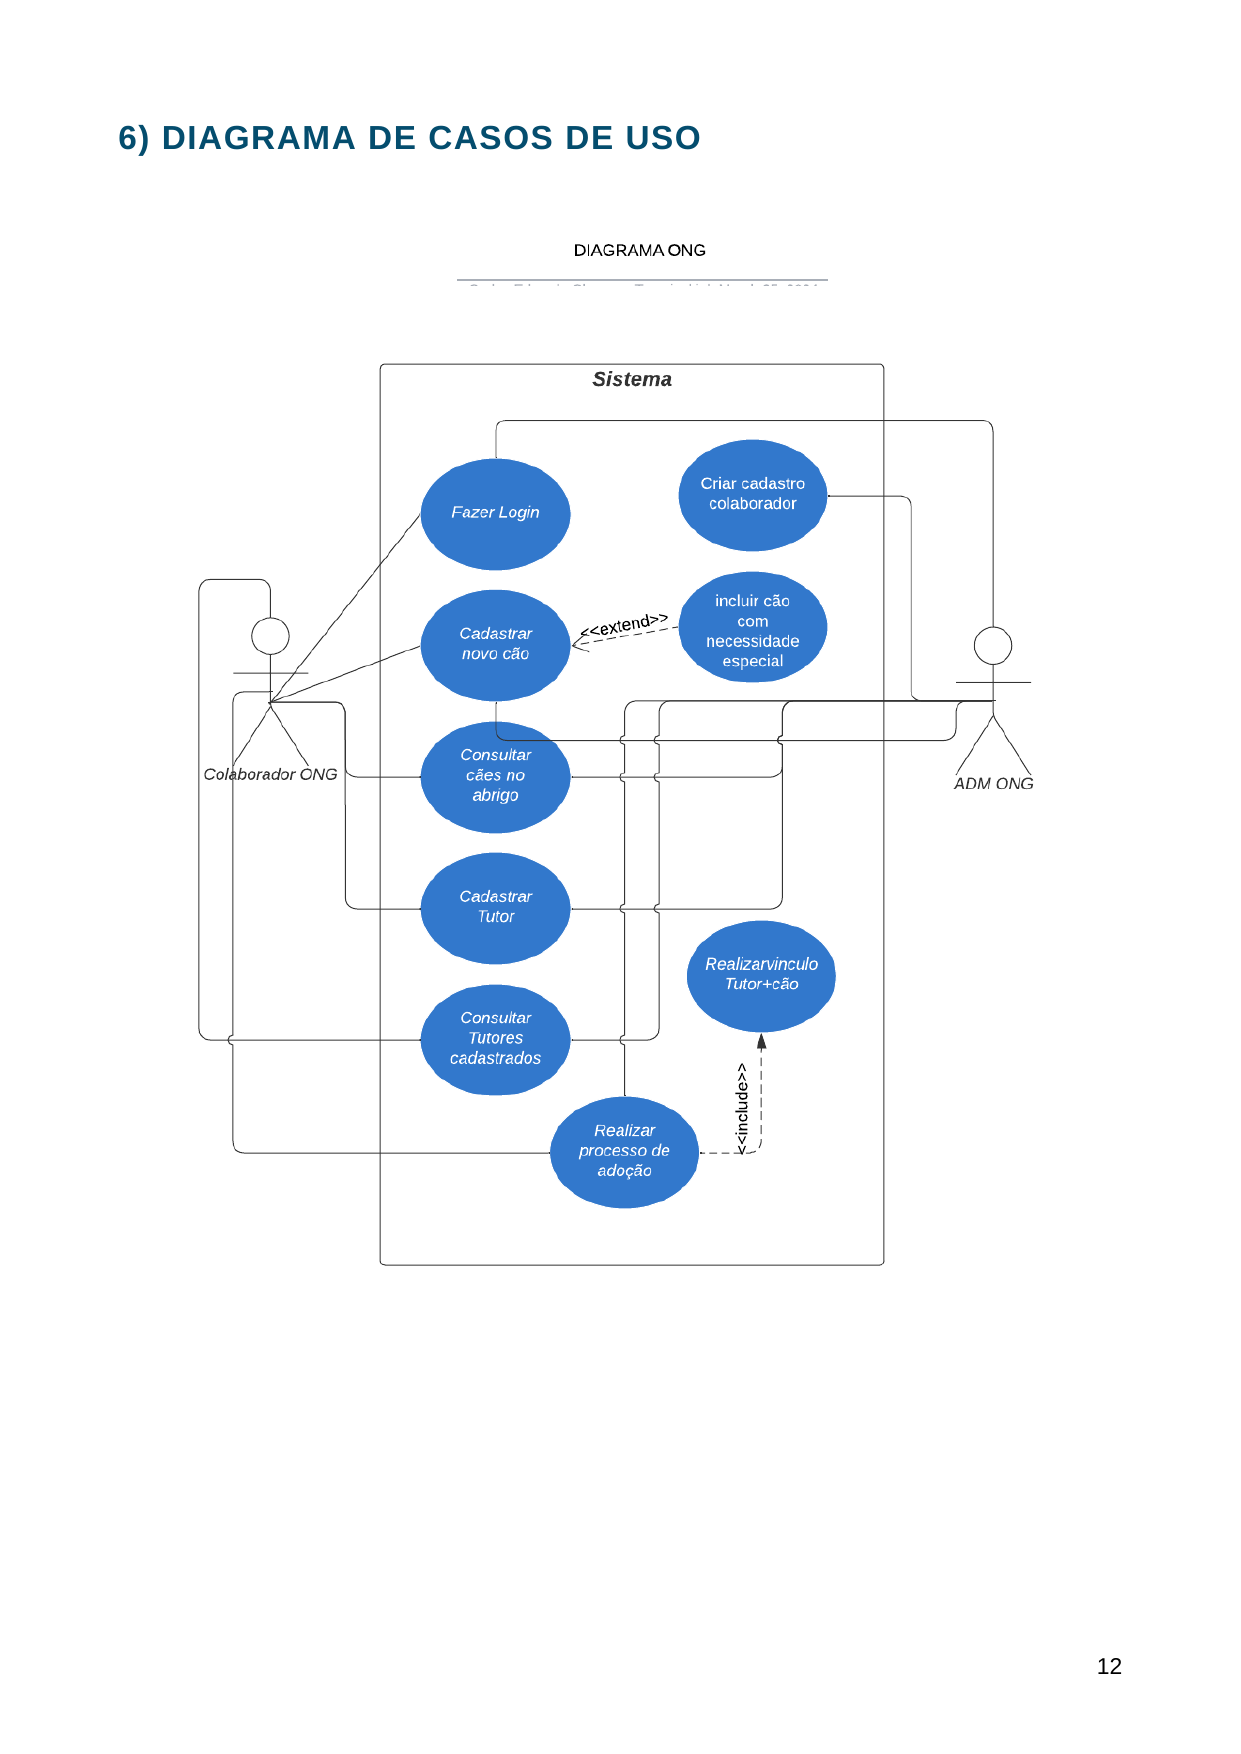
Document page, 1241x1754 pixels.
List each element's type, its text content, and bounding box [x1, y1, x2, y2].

subtitle 6) DIAGRAMA DE CASOS DE USO [118, 118, 1122, 157]
picture [158, 314, 1080, 1309]
picture [158, 222, 1080, 286]
